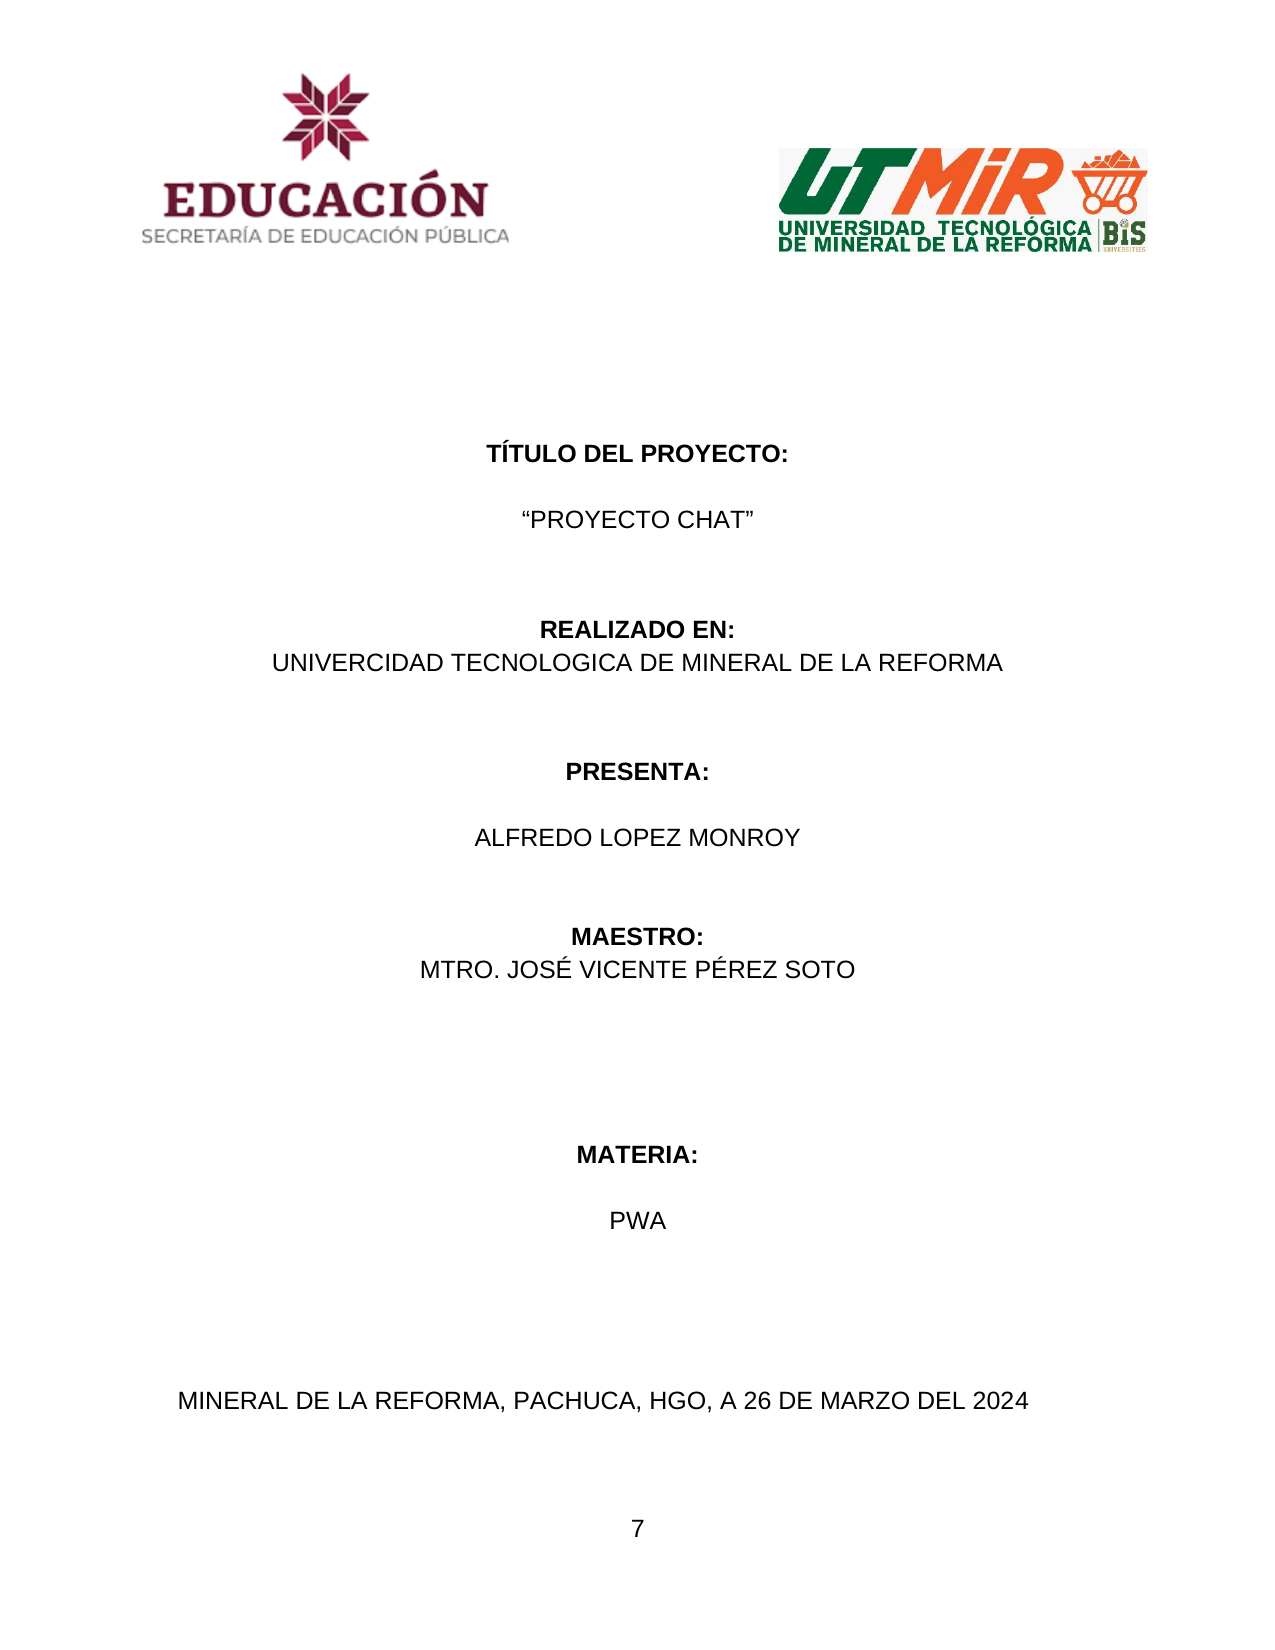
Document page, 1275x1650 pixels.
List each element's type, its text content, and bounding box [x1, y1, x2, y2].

text UNIVERCIDAD TECNOLOGICA DE MINERAL DE LA REFORMA [177, 648, 1098, 676]
text PWA [177, 1206, 1098, 1235]
text MINERAL DE LA REFORMA, PACHUCA, HGO, A 26 DE MARZO DEL 2024 [177, 1386, 1098, 1415]
picture [141, 70, 509, 262]
text MTRO. JOSÉ VICENTE PÉREZ SOTO [177, 955, 1098, 984]
picture [779, 148, 1148, 252]
text PRESENTA: [177, 757, 1098, 786]
text REALIZADO EN: [177, 614, 1098, 643]
text TÍTULO DEL PROYECTO: [177, 439, 1098, 468]
text “PROYECTO CHAT” [177, 505, 1098, 534]
text MAESTRO: [177, 922, 1098, 951]
text MATERIA: [177, 1140, 1098, 1169]
text ALFREDO LOPEZ MONROY [177, 823, 1098, 852]
